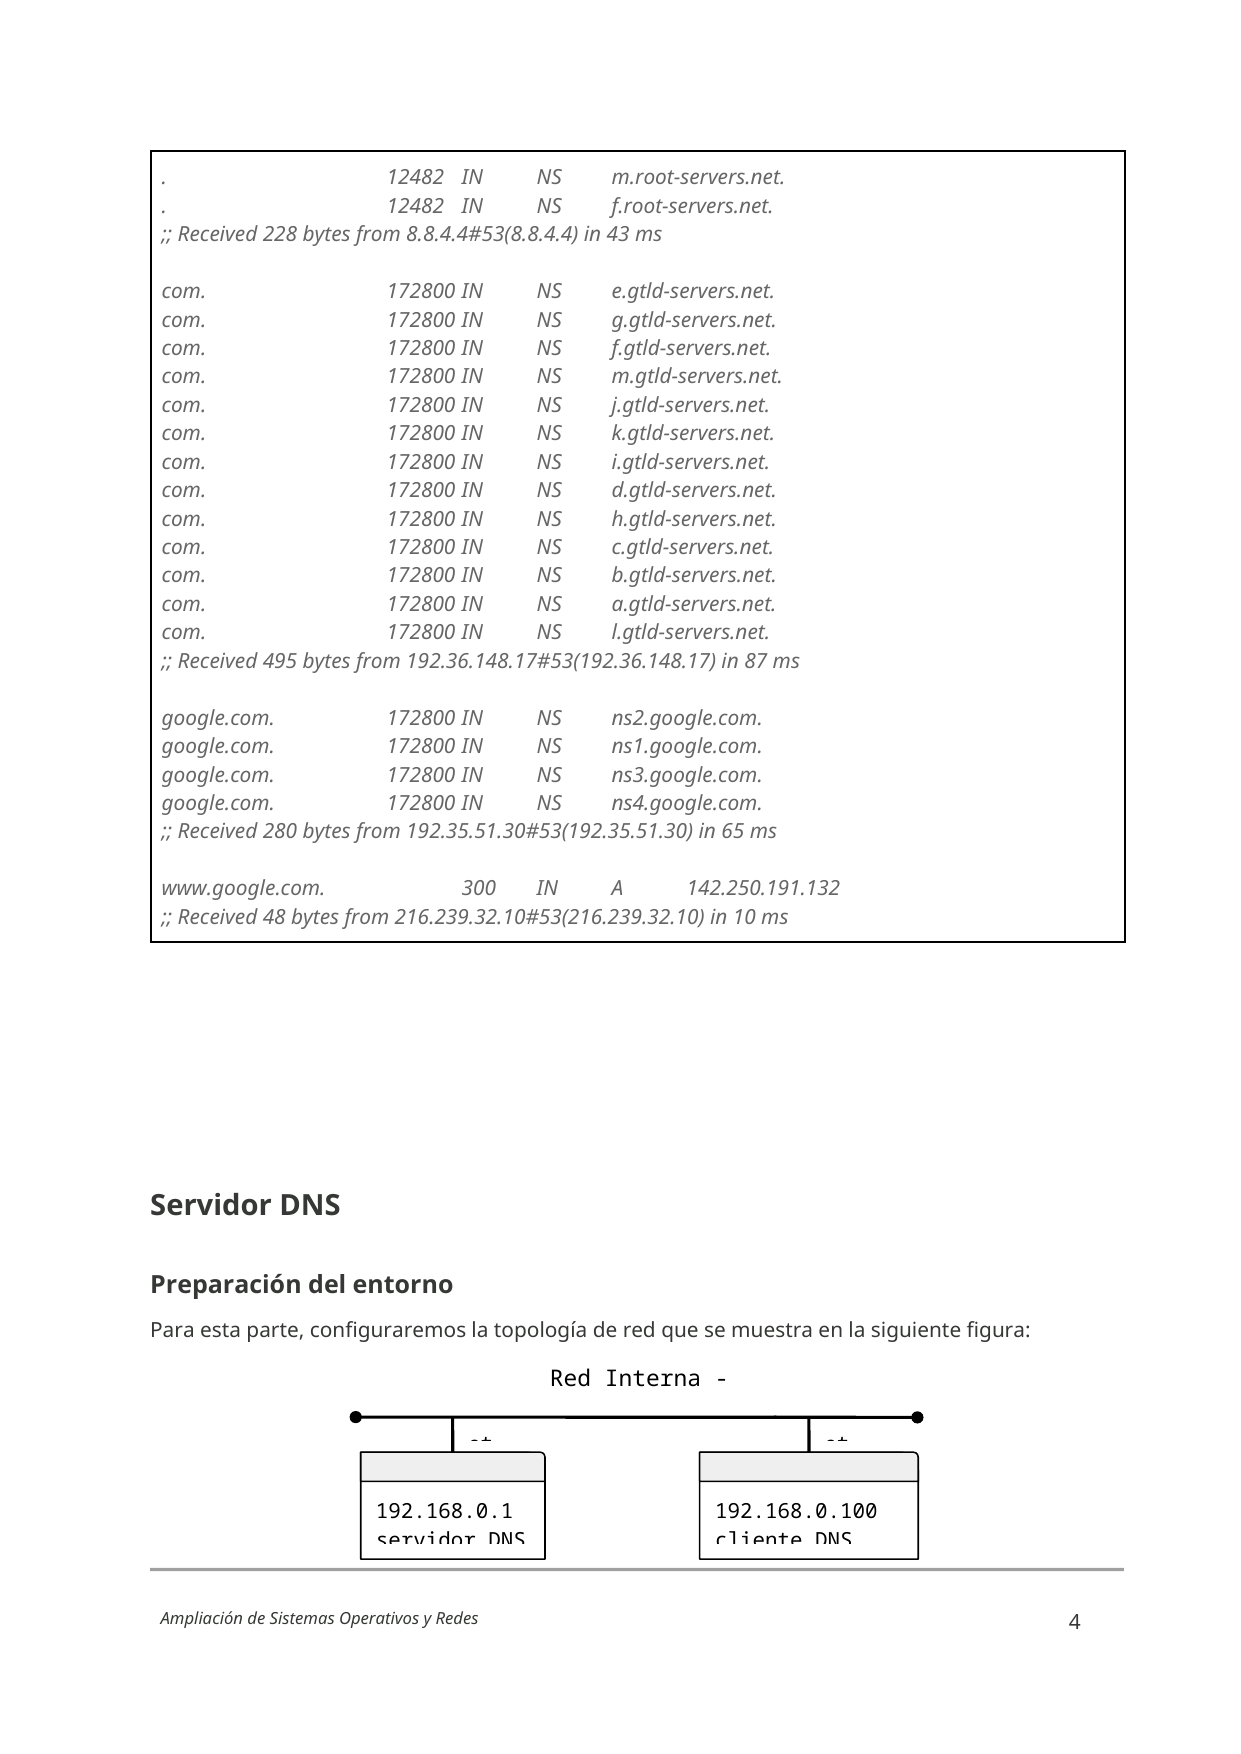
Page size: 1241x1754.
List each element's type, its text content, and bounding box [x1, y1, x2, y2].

subtitle Preparación del entorno [150, 1267, 1124, 1301]
subtitle Servidor DNS [150, 1184, 1124, 1224]
text Para esta parte, configuraremos la topología de red que se muestra en la siguiente figura: [150, 1315, 1124, 1343]
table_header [152, 152, 1124, 941]
